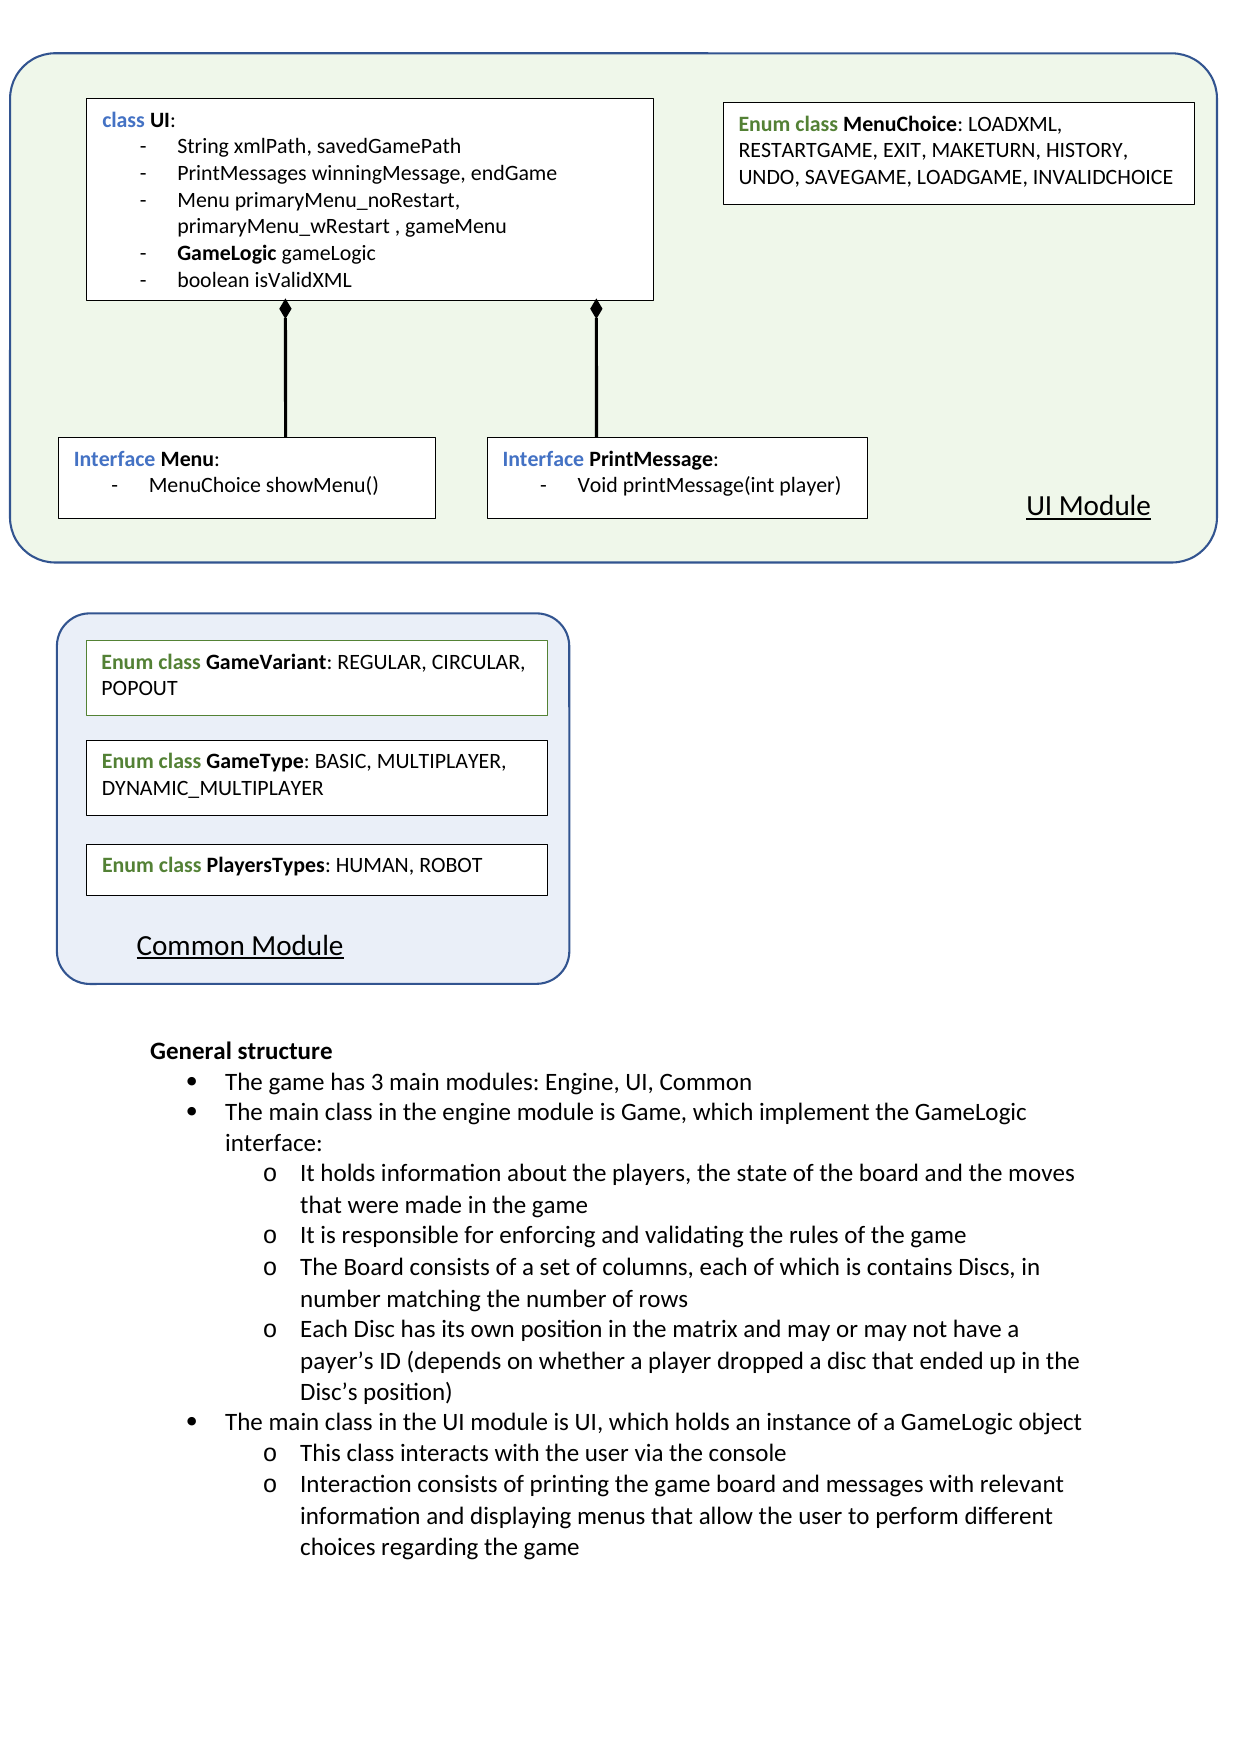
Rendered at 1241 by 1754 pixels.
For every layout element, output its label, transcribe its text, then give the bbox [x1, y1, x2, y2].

list Interaction consists of printing the game board and messages with relevant information and displaying menus that allow the user to perform different choices regarding the game [262, 1469, 1090, 1561]
list The Board consists of a set of columns, each of which is contains Discs, in number matching the number of rows [262, 1251, 1090, 1313]
list It holds information about the players, the state of the board and the moves that were made in the game [262, 1157, 1090, 1219]
list The main class in the engine module is Game, which implement the GameLogic interface: [187, 1096, 1090, 1157]
list The main class in the UI module is UI, which holds an instance of a GameLogic object [187, 1406, 1090, 1437]
list This class interacts with the user via the console [262, 1437, 1090, 1469]
text General structure [150, 1035, 1090, 1066]
list The game has 3 main modules: Engine, UI, Common [187, 1066, 1090, 1096]
list It is responsible for enforcing and validating the rules of the game [262, 1219, 1090, 1251]
list Each Disc has its own position in the matrix and may or may not have a payer’s ID (depends on whether a player dropped a disc that ended up in the Disc’s position) [262, 1313, 1090, 1406]
